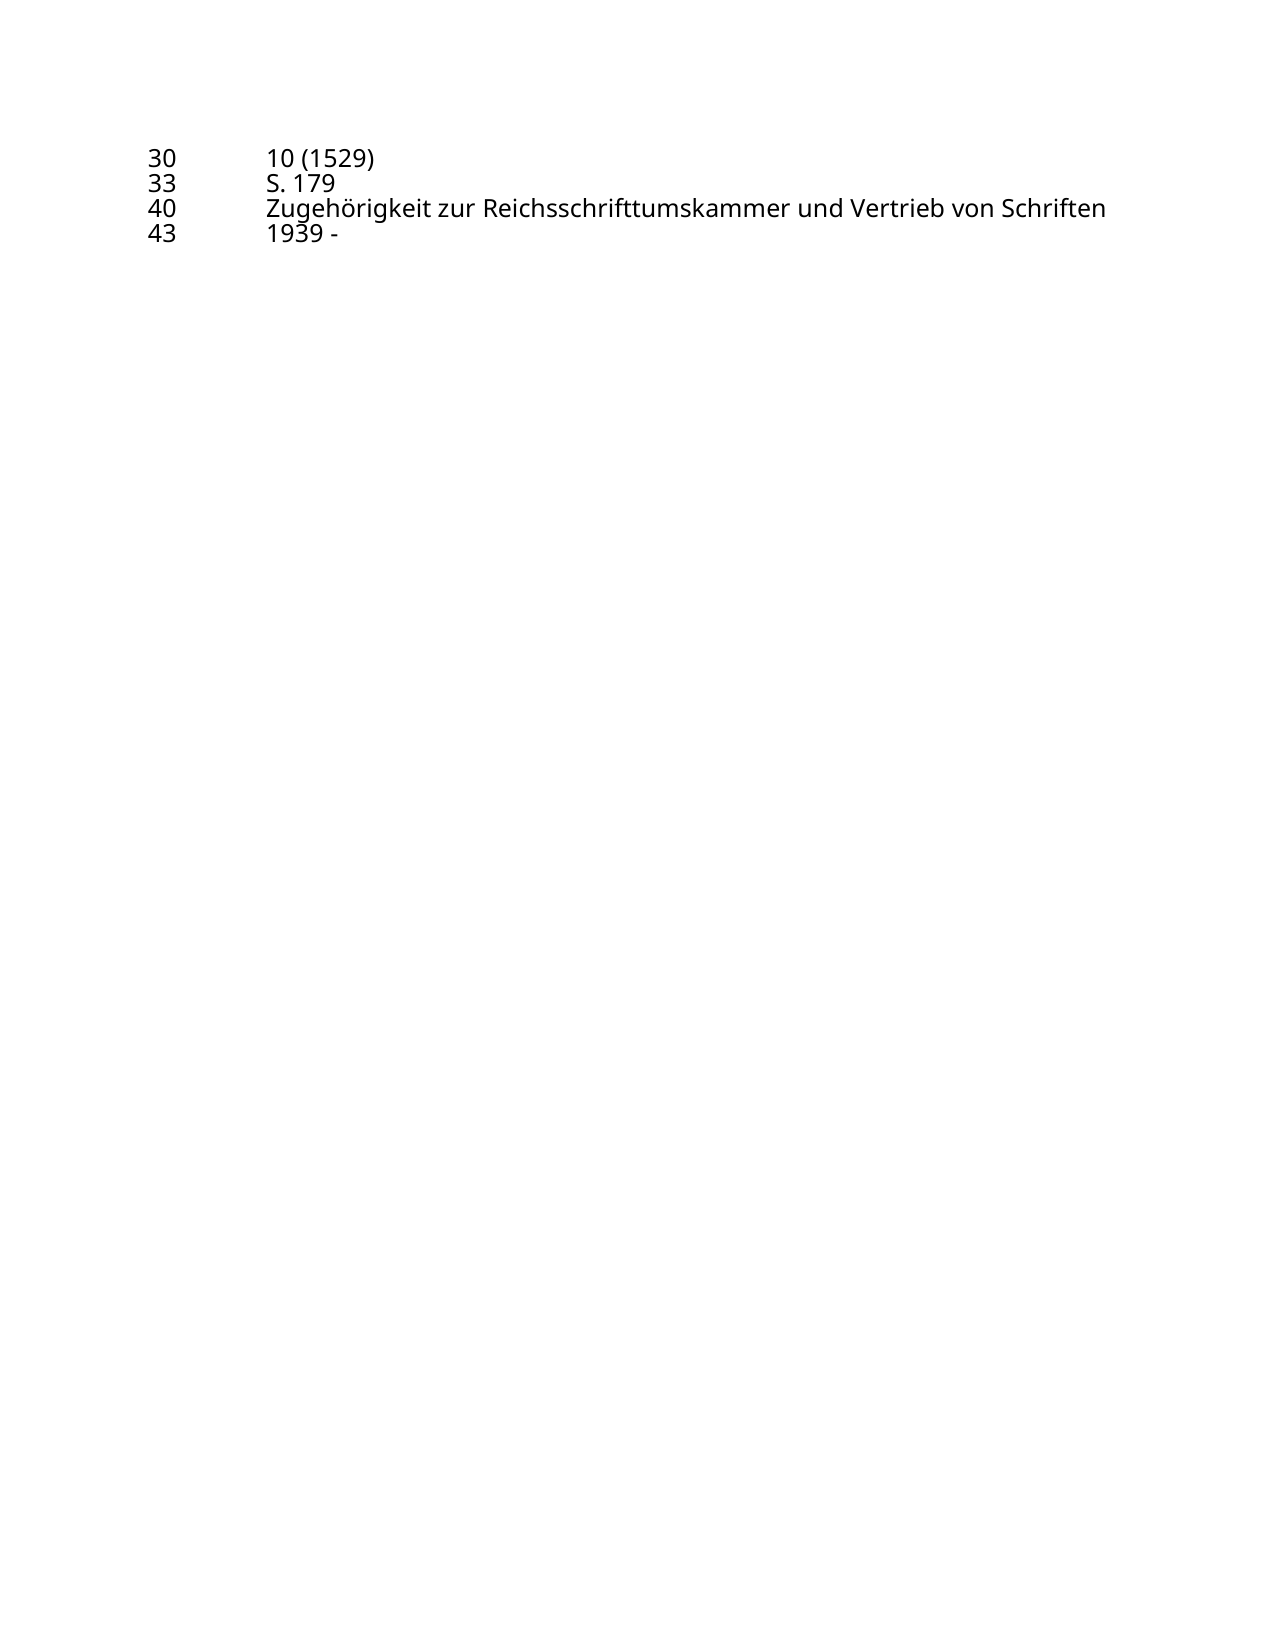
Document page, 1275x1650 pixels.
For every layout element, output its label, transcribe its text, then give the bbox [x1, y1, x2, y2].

text 33 S. 179 [148, 173, 1127, 198]
text 43 1939 - [148, 223, 1127, 248]
text 40 Zugehörigkeit zur k[Reichsschrifttumskammer]k und s[2{Vertrieb} von 1{Schrift}]sen [148, 198, 1127, 223]
text 30 10 (1529) [148, 148, 1127, 173]
